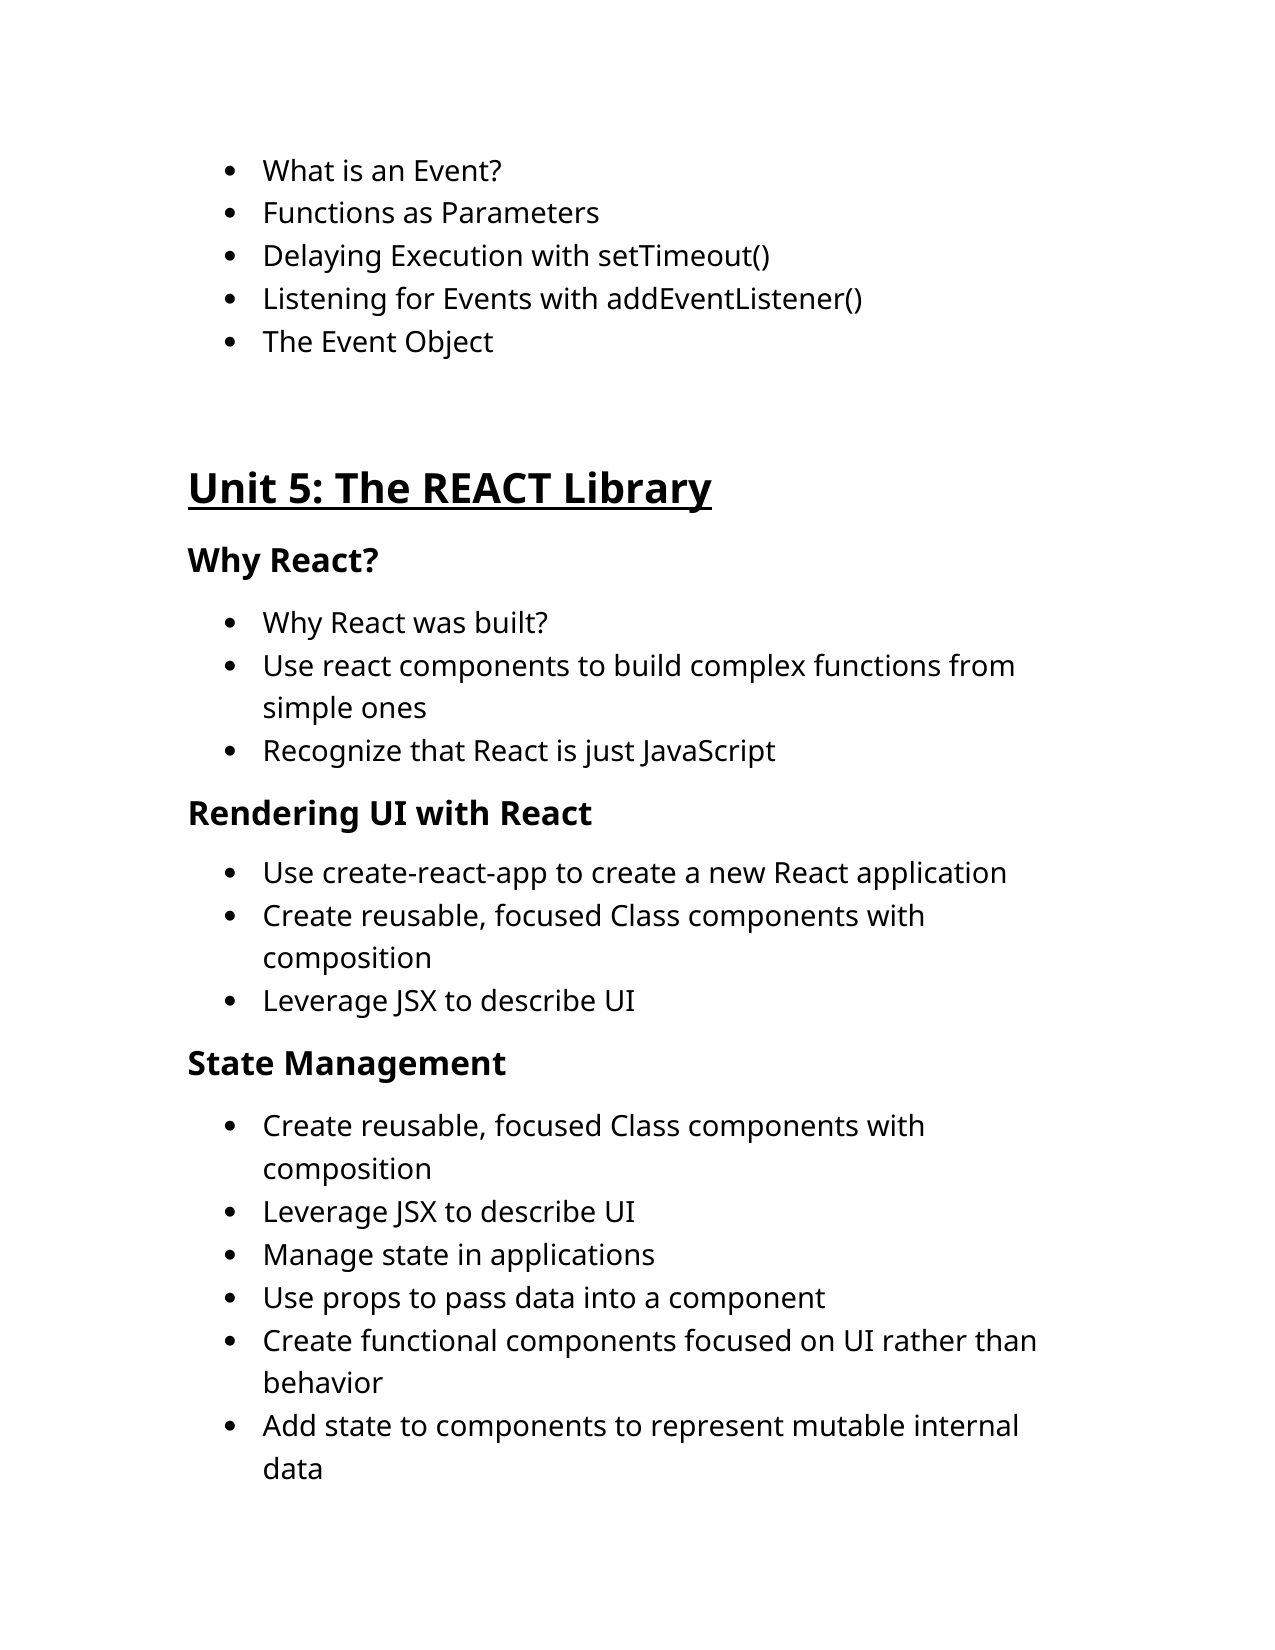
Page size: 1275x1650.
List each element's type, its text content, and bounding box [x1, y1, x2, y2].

list Leverage JSX to describe UI [225, 981, 1087, 1020]
list Recognize that React is just JavaScript [225, 731, 1087, 770]
list Use create-react-app to create a new React application [225, 852, 1087, 892]
list Use props to pass data into a component [225, 1277, 1087, 1317]
text Why React? [187, 537, 1087, 582]
list Manage state in applications [225, 1234, 1087, 1274]
list Add state to components to represent mutable internal data [225, 1405, 1087, 1488]
list Use react components to build complex functions from simple ones [225, 645, 1087, 727]
list Create reusable, focused Class components with composition [225, 1106, 1087, 1188]
text Rendering UI with React [187, 790, 1087, 836]
list Functions as Parameters [225, 193, 1087, 232]
list Create reusable, focused Class components with composition [225, 895, 1087, 977]
list Leverage JSX to describe UI [225, 1191, 1087, 1231]
list What is an Event? [225, 150, 1087, 190]
list The Event Object [225, 321, 1087, 361]
list Create functional components focused on UI rather than behavior [225, 1320, 1087, 1402]
list Delaying Execution with setTimeout() [225, 236, 1087, 275]
text State Management [187, 1040, 1087, 1086]
list Listening for Events with addEventListener() [225, 278, 1087, 318]
list Why React was built? [225, 602, 1087, 642]
text Unit 5: The REACT Library [187, 459, 1087, 515]
